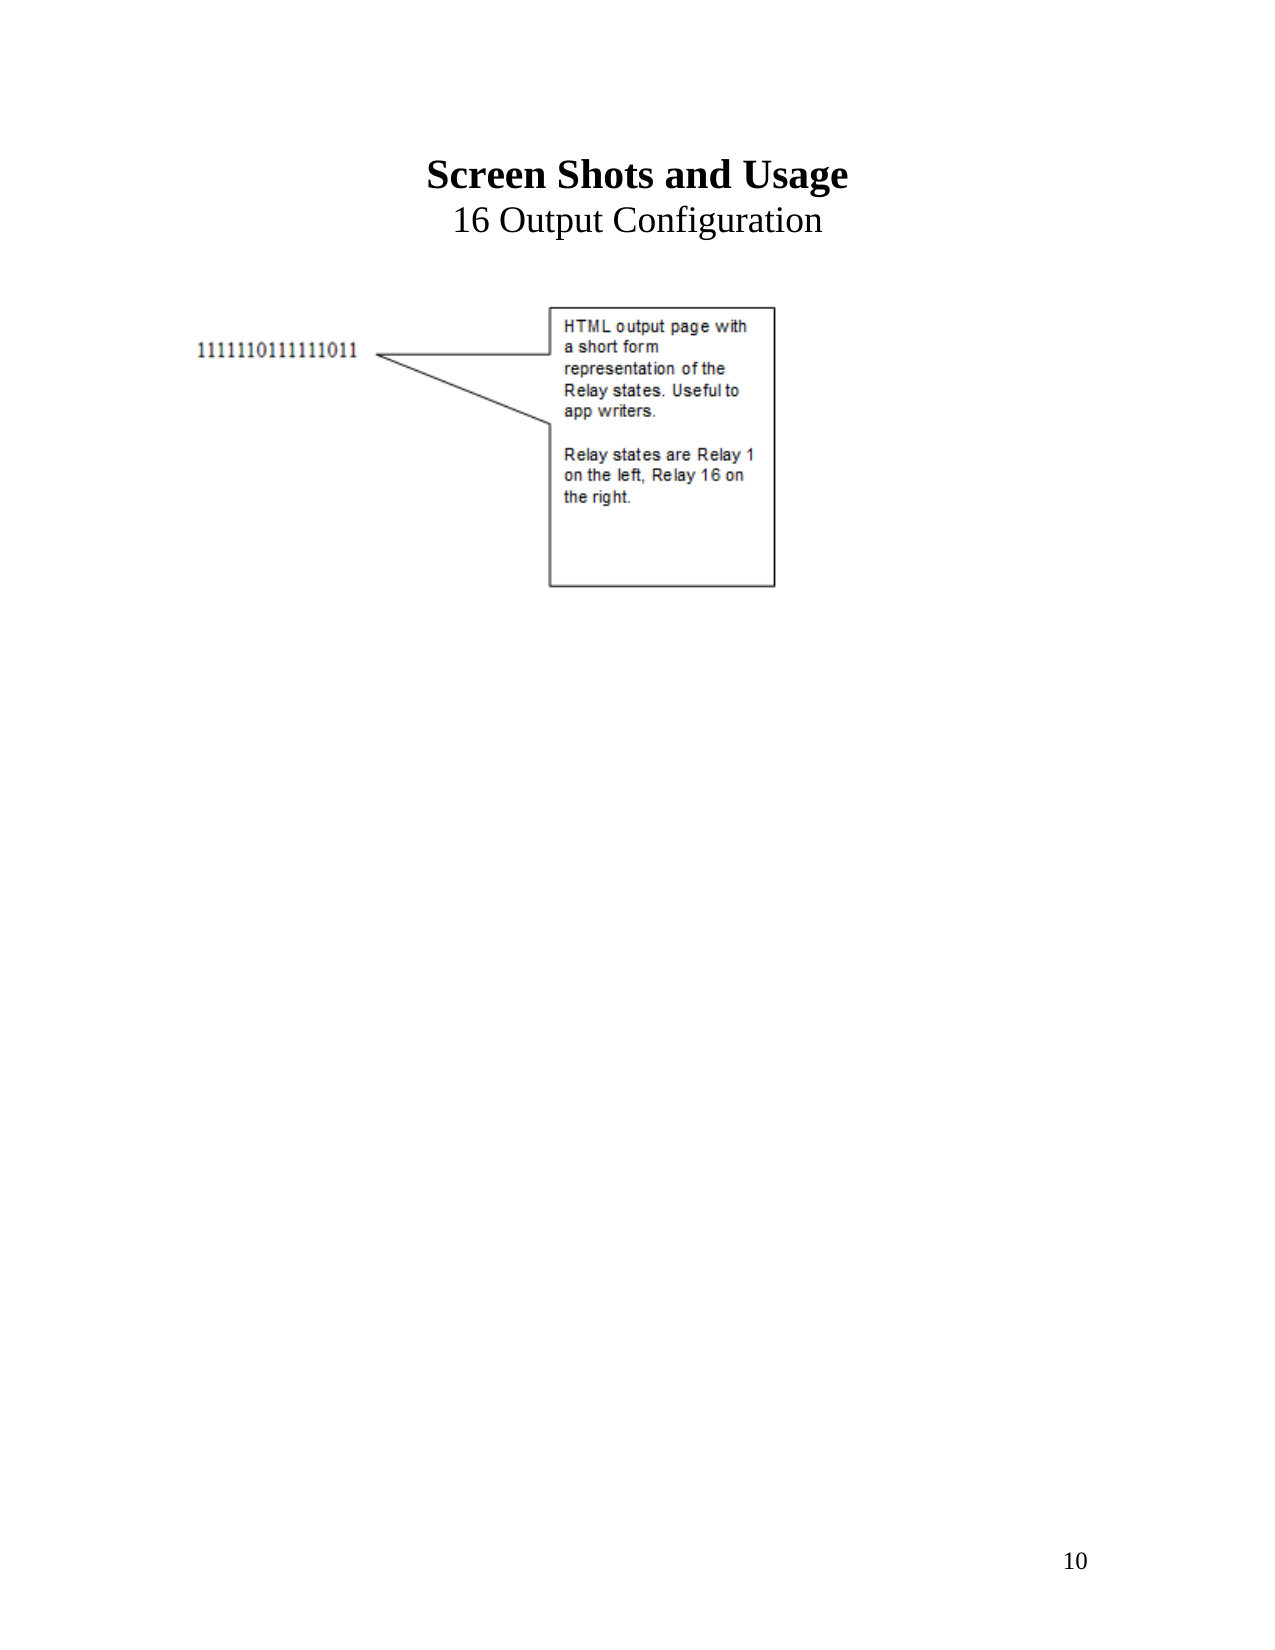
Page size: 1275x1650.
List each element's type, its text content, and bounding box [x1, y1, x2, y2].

text Screen Shots and Usage [187, 150, 1087, 198]
picture [187, 298, 785, 597]
text 16 Output Configuration [187, 198, 1087, 241]
